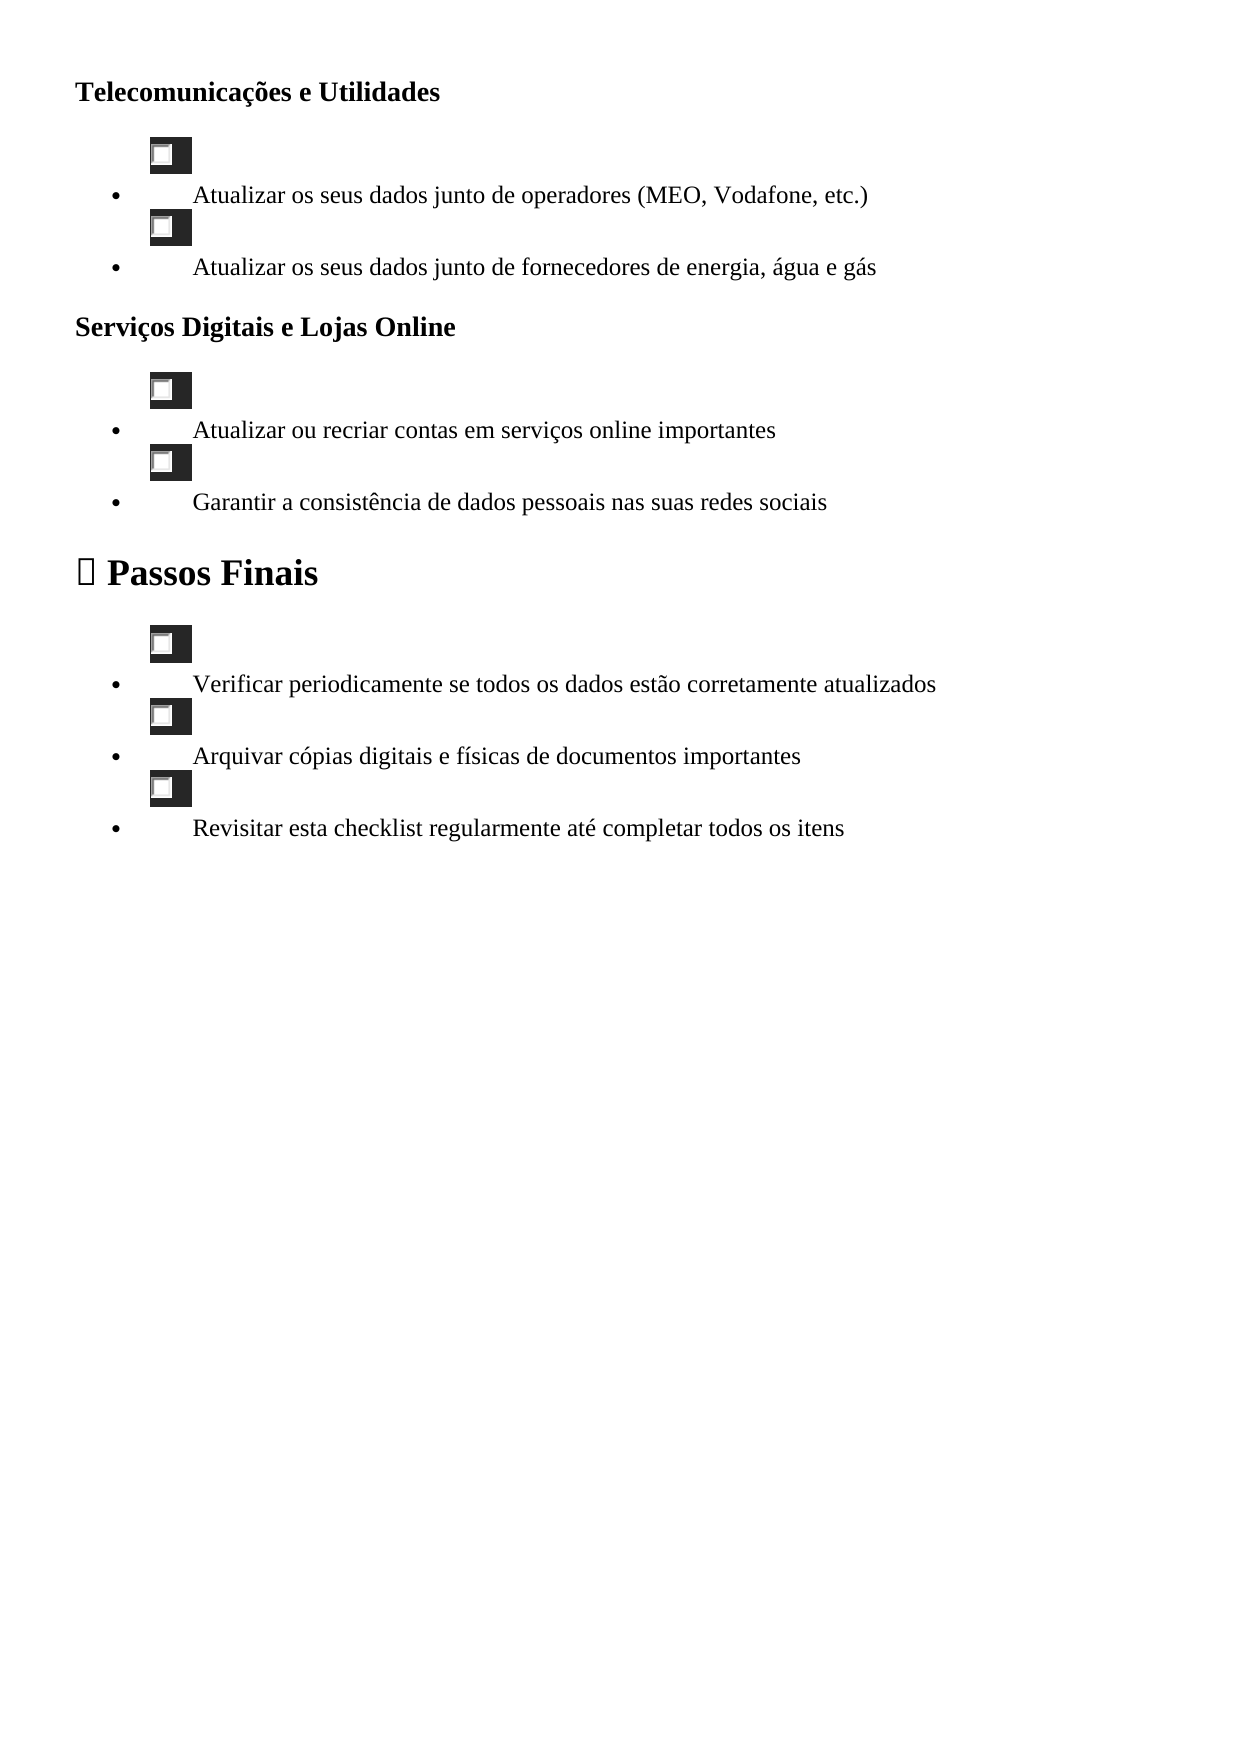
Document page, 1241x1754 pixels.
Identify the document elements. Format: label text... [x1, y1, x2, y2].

list Atualizar ou recriar contas em serviços online importantes [112, 372, 1165, 444]
list Verificar periodicamente se todos os dados estão corretamente atualizados [112, 625, 1165, 698]
list Garantir a consistência de dados pessoais nas suas redes sociais [112, 444, 1165, 516]
text Telecomunicações e Utilidades [75, 75, 1165, 107]
list Atualizar os seus dados junto de fornecedores de energia, água e gás [112, 209, 1165, 281]
list Atualizar os seus dados junto de operadores (MEO, Vodafone, etc.) [112, 137, 1165, 209]
list Arquivar cópias digitais e físicas de documentos importantes [112, 698, 1165, 770]
text 📌 Passos Finais [75, 545, 1165, 596]
text Serviços Digitais e Lojas Online [75, 310, 1165, 342]
list Revisitar esta checklist regularmente até completar todos os itens [112, 770, 1165, 842]
